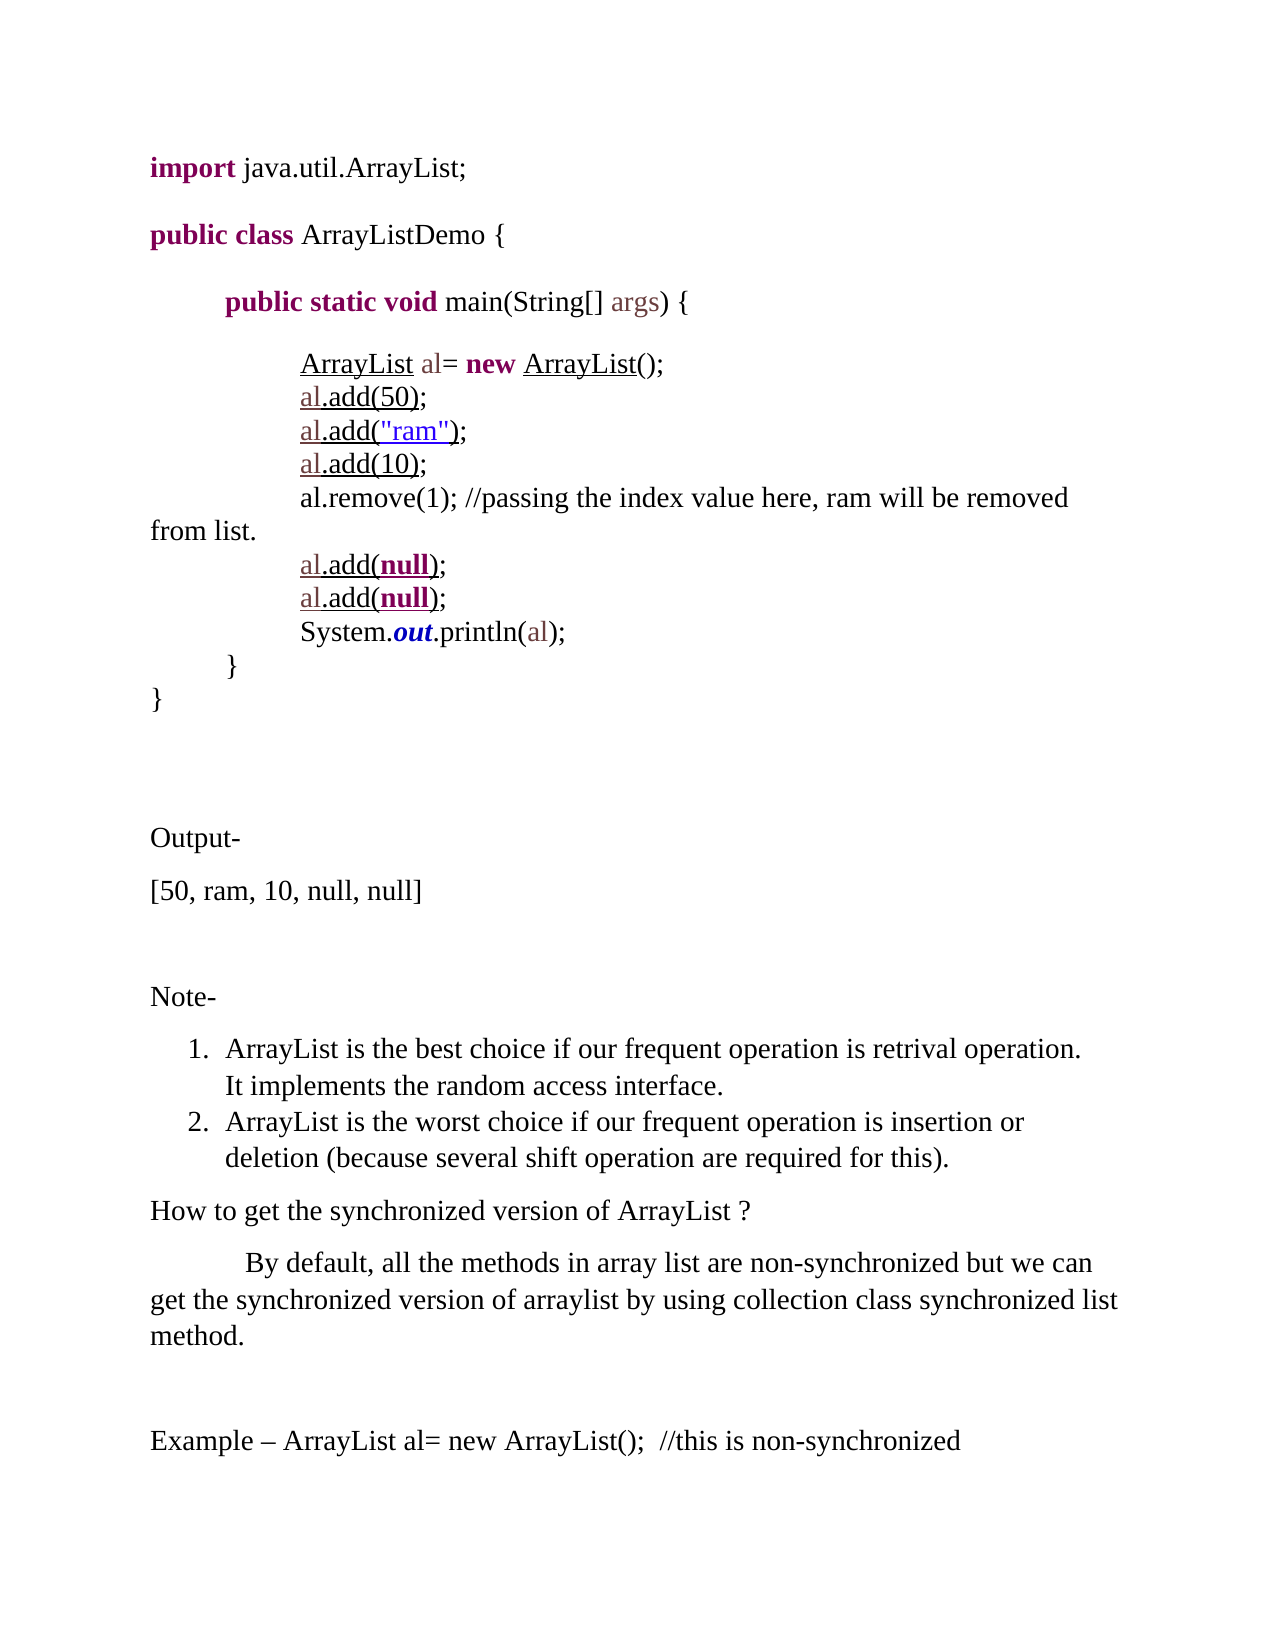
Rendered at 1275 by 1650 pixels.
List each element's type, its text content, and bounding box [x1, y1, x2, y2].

list ArrayList is the best choice if our frequent operation is retrival operation. [187, 1032, 1125, 1065]
text } [150, 681, 1125, 715]
text } [150, 648, 1125, 681]
text al.add(10); [150, 446, 1125, 480]
list ArrayList is the worst choice if our frequent operation is insertion or deletion (because several shift operation are required for this). [187, 1104, 1125, 1173]
text al.add("ram"); [150, 413, 1125, 446]
text al.add(null); [150, 547, 1125, 581]
text al.add(50); [150, 379, 1125, 413]
text import java.util.ArrayList; [150, 150, 1125, 183]
text By default, all the methods in array list are non-synchronized but we can get the synchronized version of arraylist by using collection class synchronized list method. [150, 1246, 1125, 1351]
text [50, ram, 10, null, null] [150, 873, 1125, 907]
text public static void main(String[] args) { [150, 284, 1125, 318]
text System.out.println(al); [150, 614, 1125, 648]
text al.remove(1); //passing the index value here, ram will be removed from list. [150, 480, 1125, 547]
text Note- [150, 979, 1125, 1012]
text How to get the synchronized version of ArrayList ? [150, 1193, 1125, 1226]
text Example – ArrayList al= new ArrayList(); //this is non-synchronized [150, 1423, 1125, 1457]
text ArrayList al= new ArrayList(); [150, 346, 1125, 379]
text Output- [150, 820, 1125, 854]
list It implements the random access interface. [225, 1068, 1125, 1101]
text public class ArrayListDemo { [150, 217, 1125, 251]
text al.add(null); [150, 581, 1125, 614]
